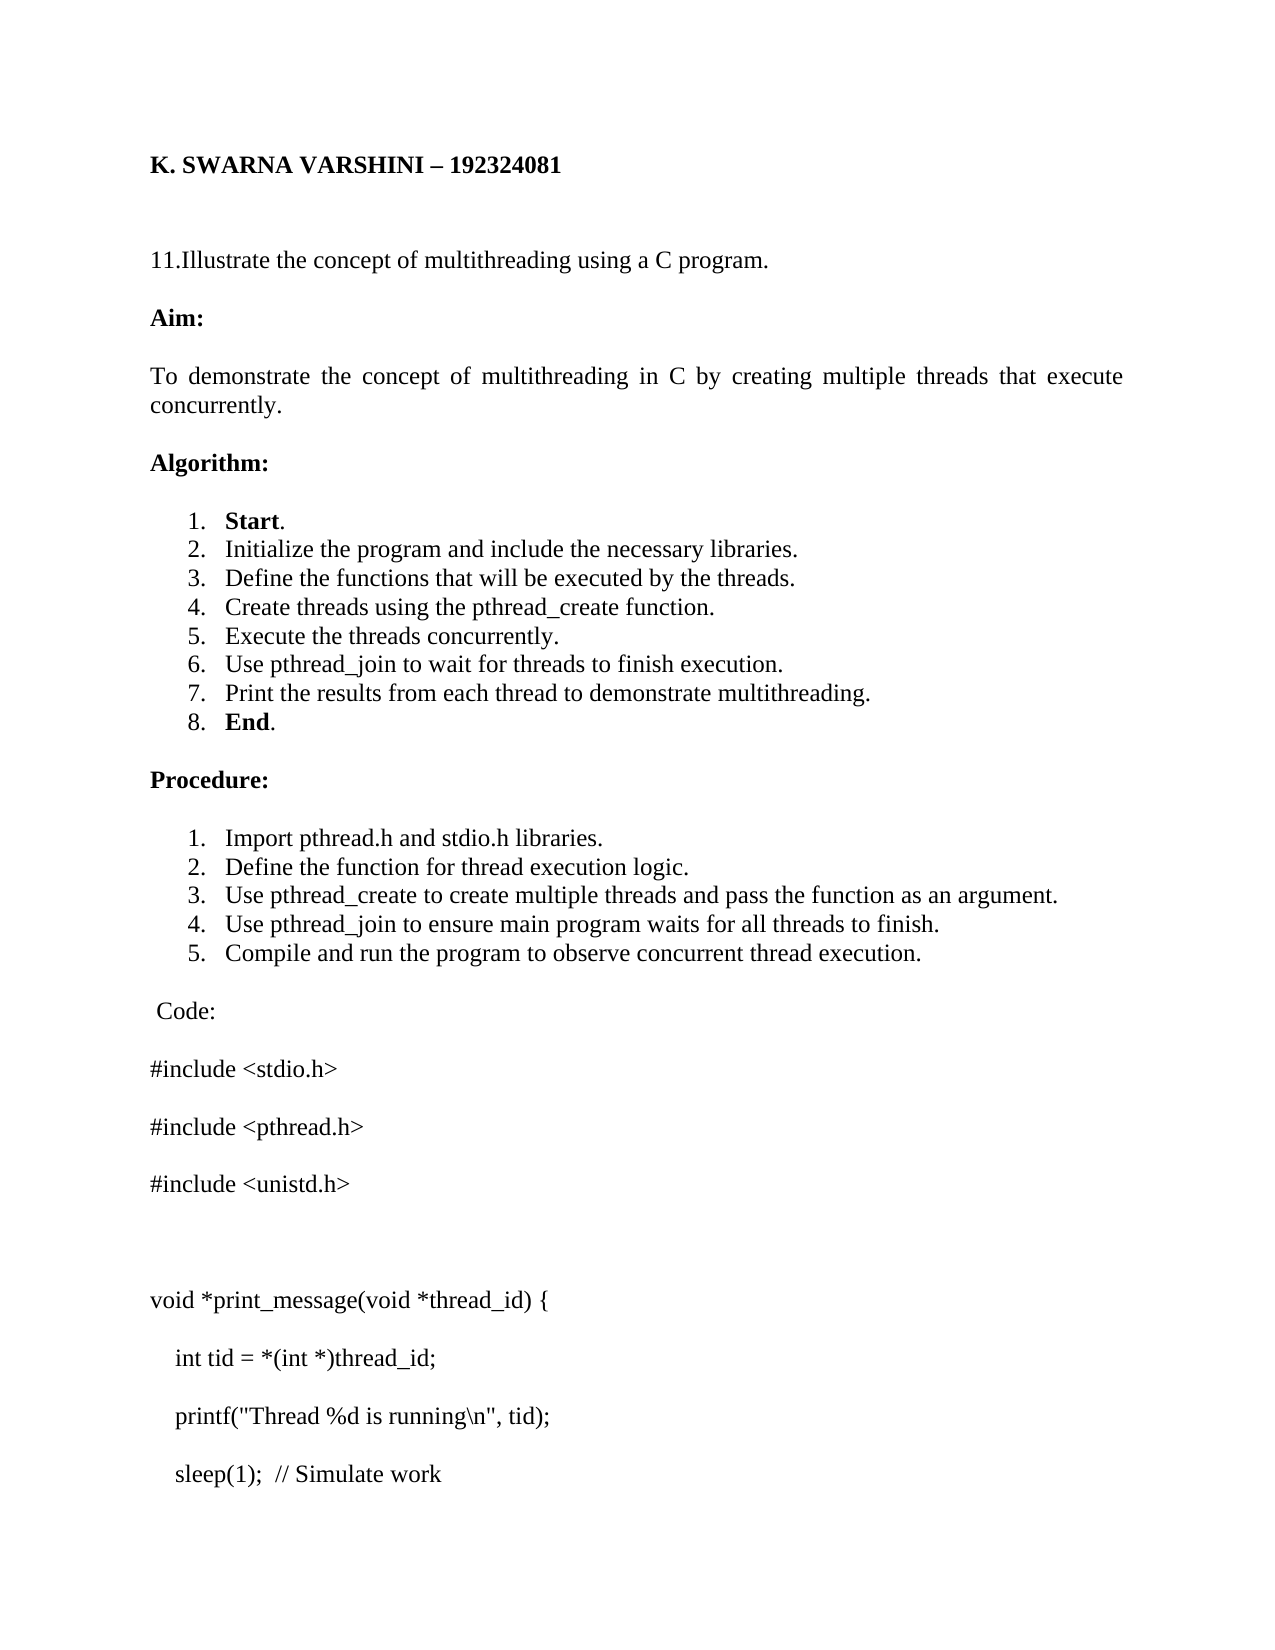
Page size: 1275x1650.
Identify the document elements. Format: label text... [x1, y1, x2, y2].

subtitle Code: [150, 996, 1125, 1024]
list Define the function for thread execution logic. [187, 852, 1125, 880]
text Aim: [150, 303, 1125, 332]
subtitle #include <stdio.h> [150, 1054, 1125, 1082]
subtitle #include <pthread.h> [150, 1112, 1125, 1140]
list Print the results from each thread to demonstrate multithreading. [187, 678, 1125, 707]
subtitle int tid = *(int *)thread_id; [150, 1343, 1125, 1372]
subtitle sleep(1); // Simulate work [150, 1459, 1125, 1488]
text Procedure: [150, 765, 1125, 794]
subtitle printf("Thread %d is running\n", tid); [150, 1401, 1125, 1430]
list Import pthread.h and stdio.h libraries. [187, 823, 1125, 852]
list Use pthread_join to wait for threads to finish execution. [187, 649, 1125, 678]
list Use pthread_create to create multiple threads and pass the function as an argument. [187, 880, 1125, 909]
list End. [187, 707, 1125, 736]
text 11.Illustrate the concept of multithreading using a C program. [150, 245, 1125, 274]
list Start. [187, 506, 1125, 534]
list Define the functions that will be executed by the threads. [187, 563, 1125, 592]
text To demonstrate the concept of multithreading in C by creating multiple threads that execute concurrently. [150, 361, 1125, 419]
subtitle #include <unistd.h> [150, 1169, 1125, 1198]
list Initialize the program and include the necessary libraries. [187, 534, 1125, 563]
text K. SWARNA VARSHINI – 192324081 [150, 150, 1125, 179]
subtitle void *print_message(void *thread_id) { [150, 1285, 1125, 1314]
list Compile and run the program to observe concurrent thread execution. [187, 938, 1125, 967]
list Create threads using the pthread_create function. [187, 592, 1125, 621]
list Use pthread_join to ensure main program waits for all threads to finish. [187, 909, 1125, 938]
text Algorithm: [150, 448, 1125, 477]
list Execute the threads concurrently. [187, 621, 1125, 649]
